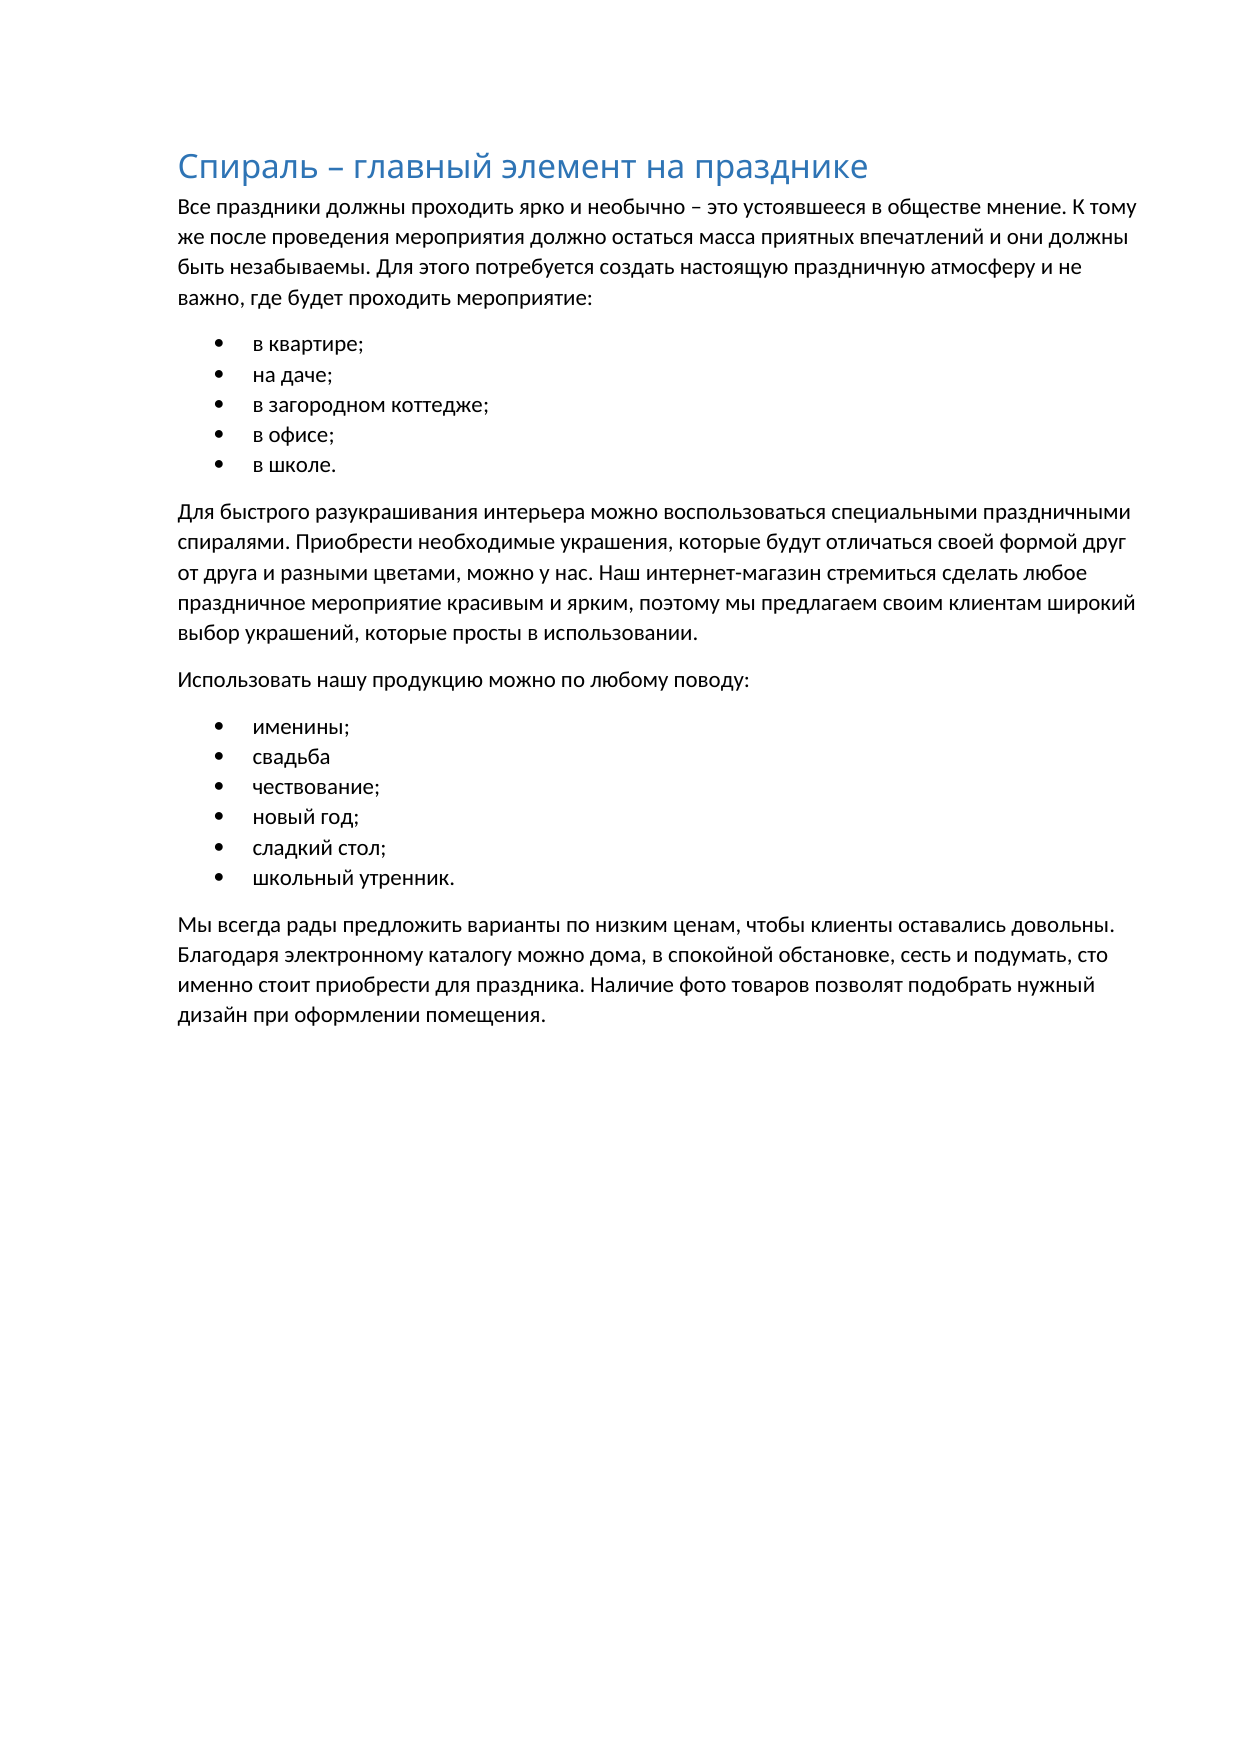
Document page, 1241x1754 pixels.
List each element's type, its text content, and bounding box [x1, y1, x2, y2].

list школьный утренник. [215, 863, 1152, 891]
list в офисе; [215, 420, 1152, 448]
list на даче; [215, 360, 1152, 388]
text Все праздники должны проходить ярко и необычно – это устоявшееся в обществе мнение. К тому же после проведения мероприятия должно остаться масса приятных впечатлений и они должны быть незабываемы. Для этого потребуется создать настоящую праздничную атмосферу и не важно, где будет проходить мероприятие: [177, 192, 1152, 311]
list сладкий стол; [215, 833, 1152, 861]
list в квартире; [215, 329, 1152, 358]
text Для быстрого разукрашивания интерьера можно воспользоваться специальными праздничными спиралями. Приобрести необходимые украшения, которые будут отличаться своей формой друг от друга и разными цветами, можно у нас. Наш интернет-магазин стремиться сделать любое праздничное мероприятие красивым и ярким, поэтому мы предлагаем своим клиентам широкий выбор украшений, которые просты в использовании. [177, 497, 1152, 646]
list в загородном коттедже; [215, 390, 1152, 418]
text Использовать нашу продукцию можно по любому поводу: [177, 665, 1152, 693]
list свадьба [215, 742, 1152, 770]
subtitle Спираль – главный элемент на празднике [177, 143, 1152, 188]
list именины; [215, 712, 1152, 740]
list в школе. [215, 450, 1152, 478]
list чествование; [215, 772, 1152, 800]
text Мы всегда рады предложить варианты по низким ценам, чтобы клиенты оставались довольны. Благодаря электронному каталогу можно дома, в спокойной обстановке, сесть и подумать, сто именно стоит приобрести для праздника. Наличие фото товаров позволят подобрать нужный дизайн при оформлении помещения. [177, 910, 1152, 1028]
list новый год; [215, 802, 1152, 831]
